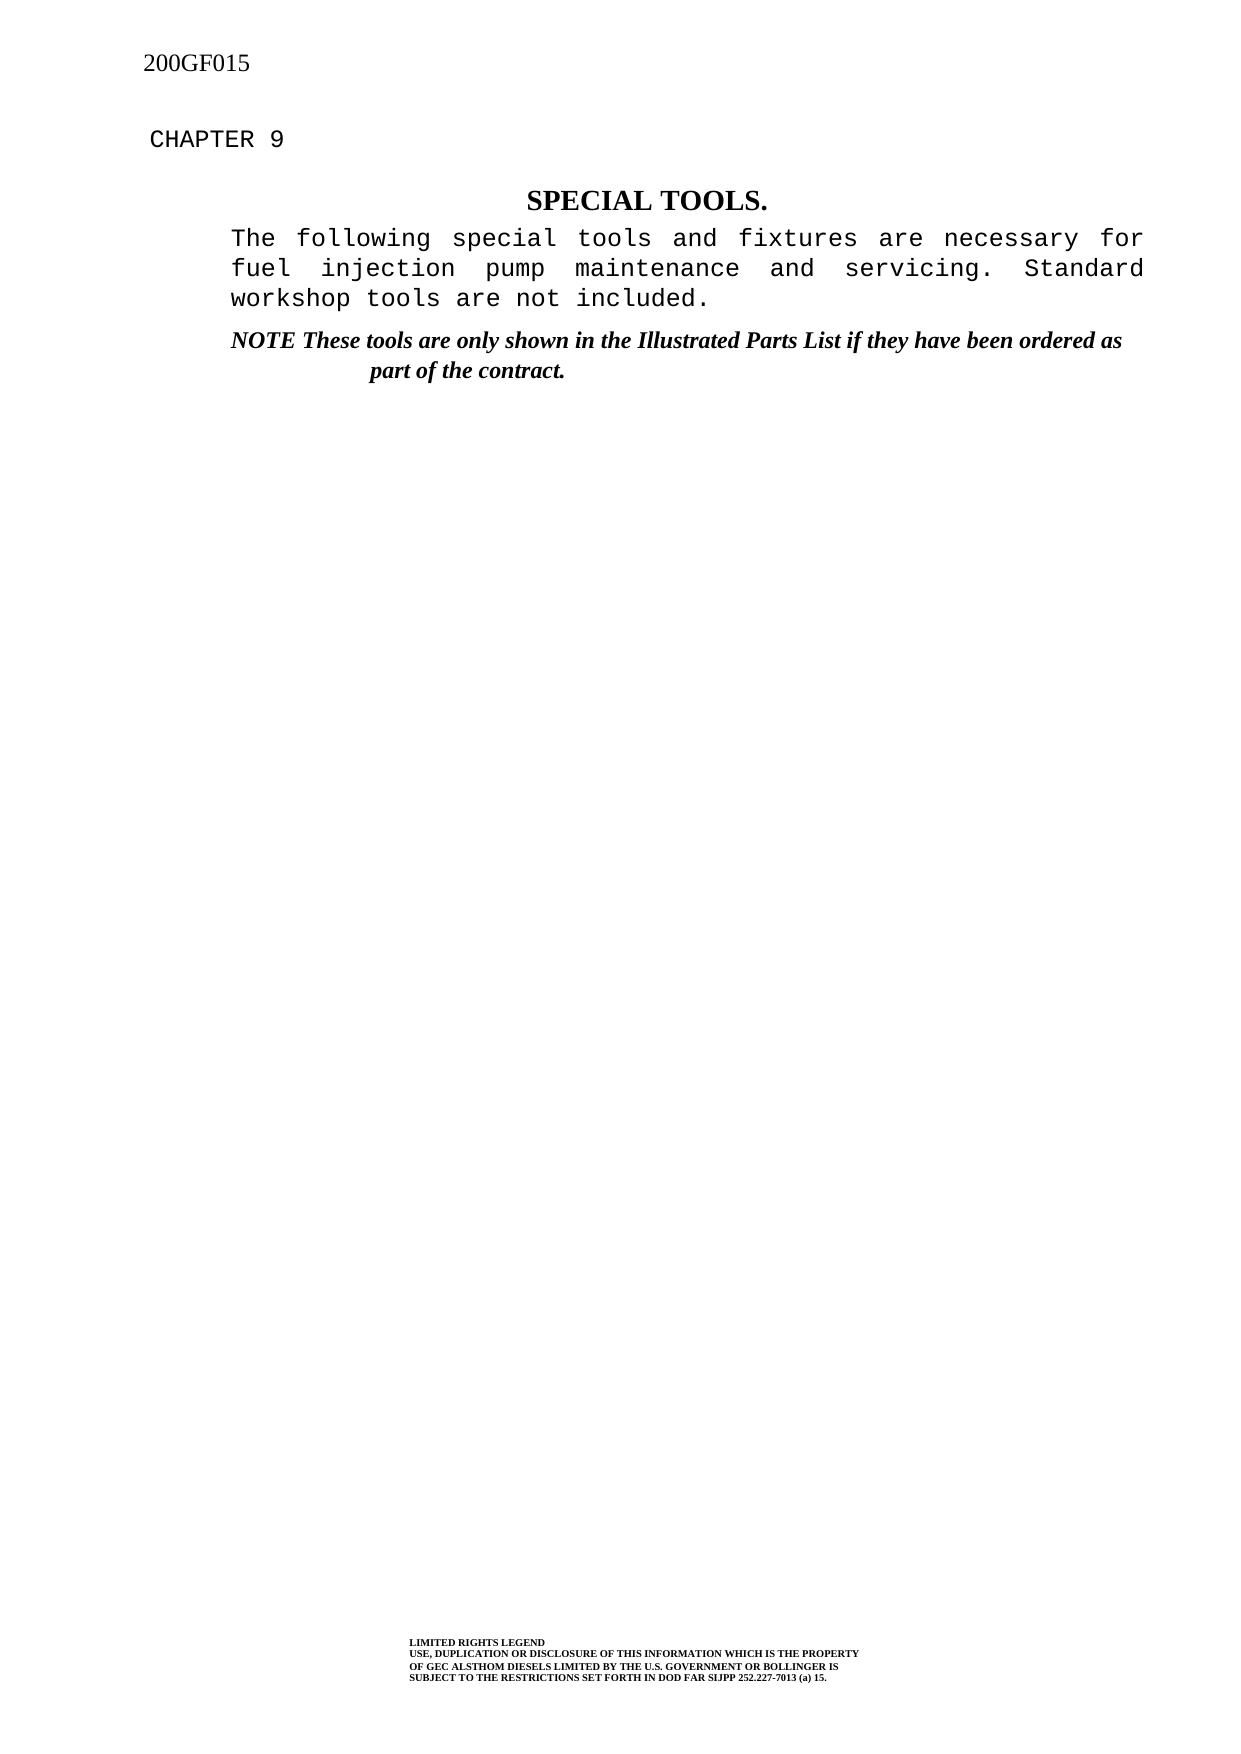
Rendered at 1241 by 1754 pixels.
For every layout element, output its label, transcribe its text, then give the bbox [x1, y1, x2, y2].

text CHAPTER 9 [149, 98, 1145, 160]
text NOTE These tools are only shown in the Illustrated Parts List if they have been ordered as part of the contract. [231, 324, 1145, 384]
text The following special tools and fixtures are necessary for fuel injection pump maintenance and servicing. Standard workshop tools are not included. [231, 223, 1145, 312]
text SPECIAL TOOLS. [149, 160, 1145, 223]
